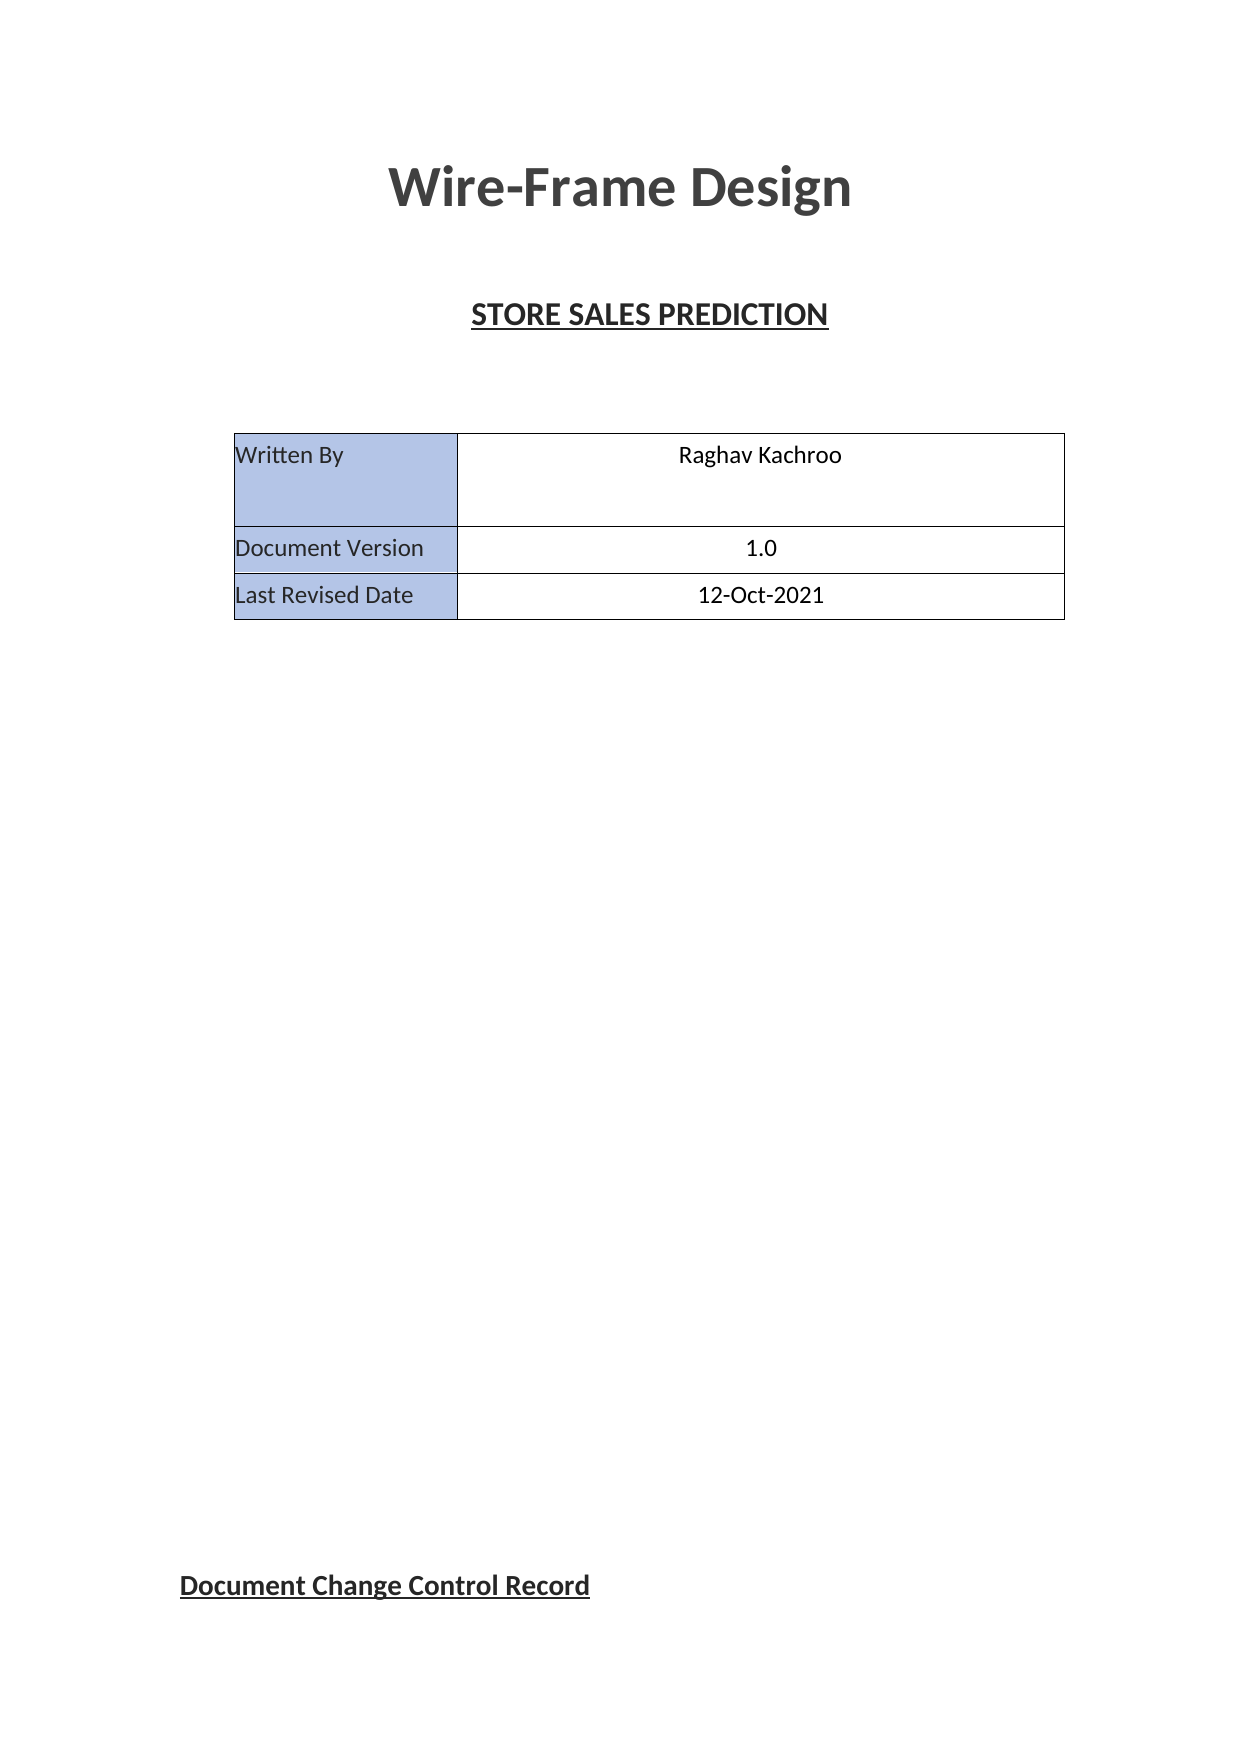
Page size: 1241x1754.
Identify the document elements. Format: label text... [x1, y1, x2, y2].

table_cell Last Revised Date [235, 574, 457, 619]
text Wire-Frame Design [150, 150, 853, 221]
table_cell 12-Oct-2021 [458, 574, 1064, 619]
table_cell Document Version [235, 527, 457, 572]
table_header Written By [235, 434, 457, 526]
text STORE SALES PREDICTION [471, 293, 1090, 333]
table_cell 1.0 [458, 527, 1064, 572]
table_header Raghav Kachroo [458, 434, 1064, 526]
text Document Change Control Record [179, 1567, 1090, 1602]
